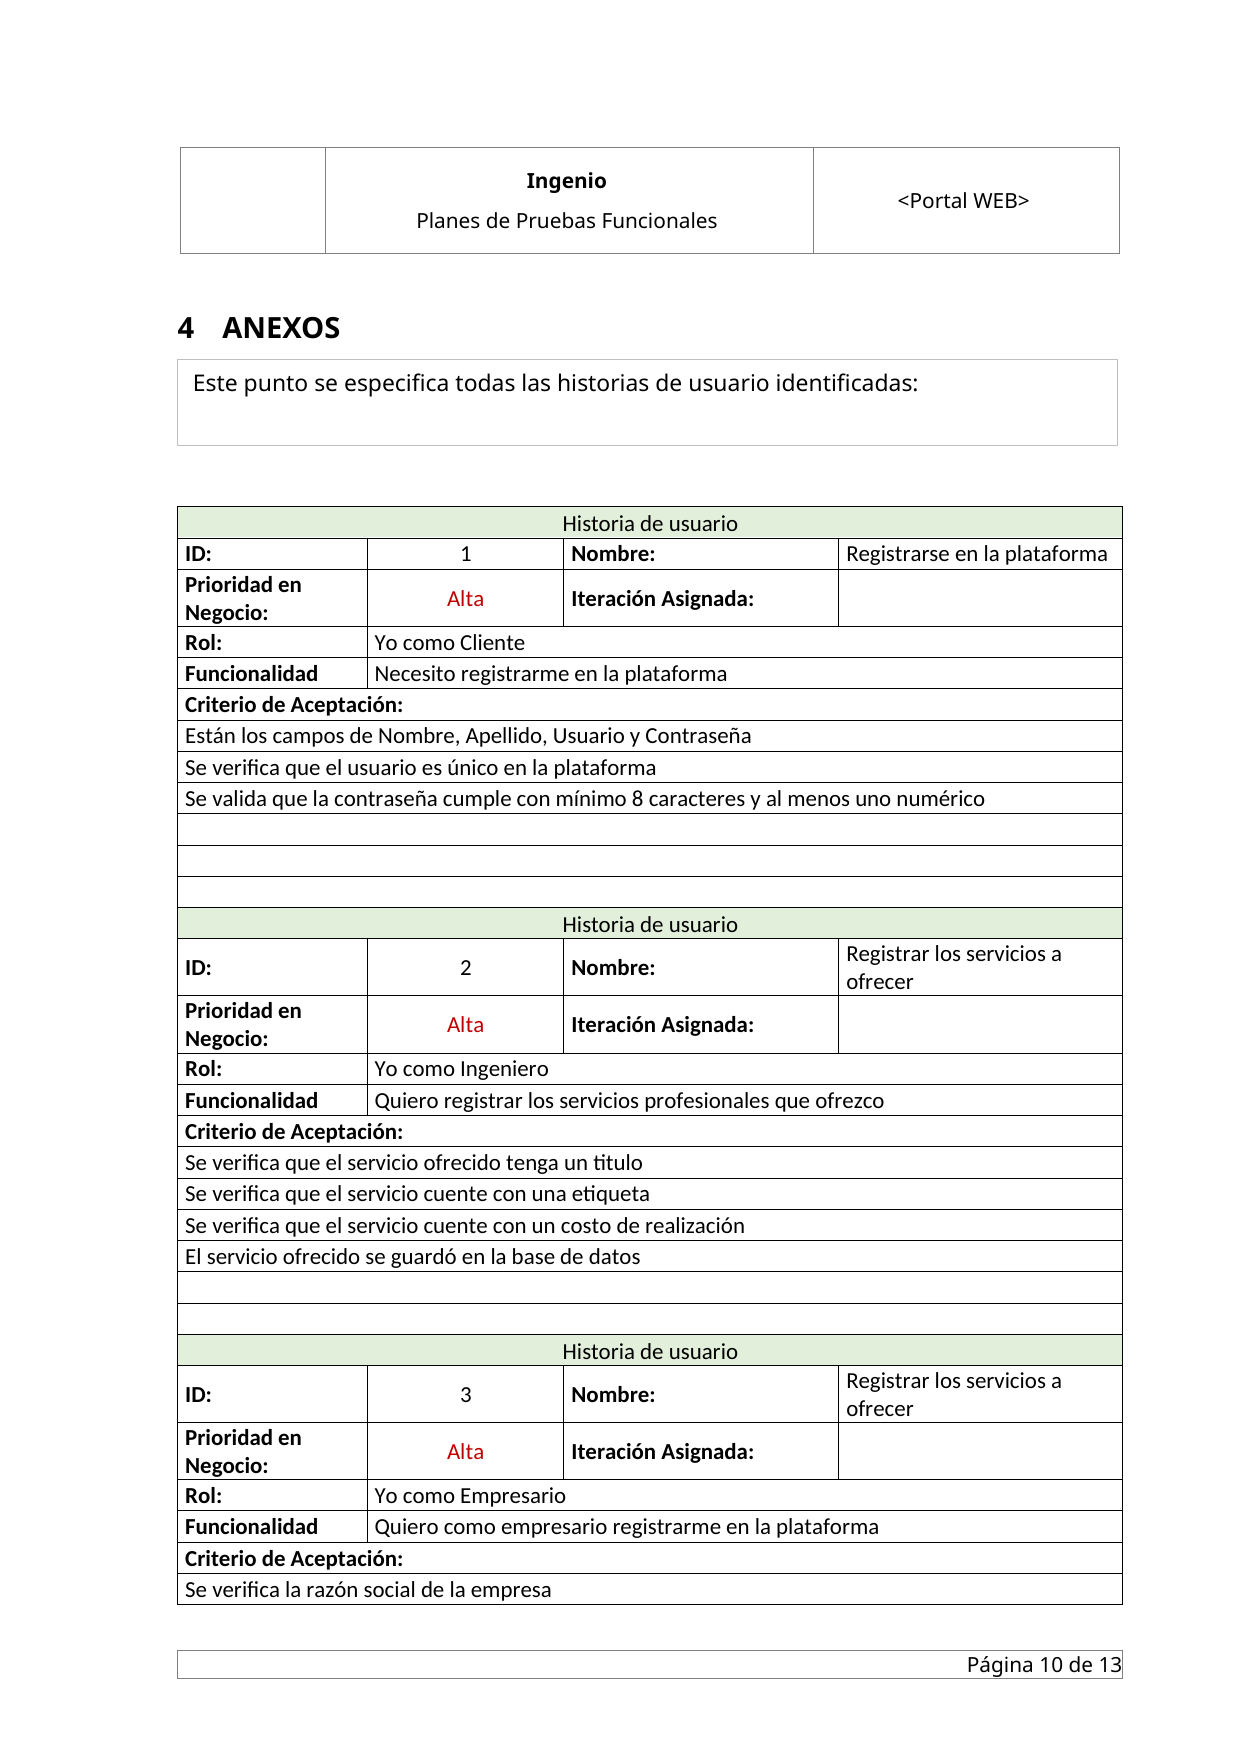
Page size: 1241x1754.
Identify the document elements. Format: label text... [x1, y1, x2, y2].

table_cell 1 [368, 539, 563, 569]
table_cell [178, 1272, 1122, 1302]
table_cell Se verifica que el servicio cuente con un costo de realización [178, 1210, 1122, 1240]
table_cell Yo como Cliente [368, 627, 1122, 657]
table_cell [178, 814, 1122, 844]
table_cell Iteración Asignada: [564, 570, 838, 626]
table_cell Registrarse en la plataforma [839, 539, 1122, 569]
table_cell [839, 996, 1122, 1052]
table_cell Prioridad en Negocio: [178, 570, 367, 626]
table_cell Criterio de Aceptación: [178, 1543, 1122, 1573]
table_cell Rol: [178, 1054, 367, 1084]
table_cell Nombre: [564, 939, 838, 995]
table_cell Funcionalidad [178, 1511, 367, 1542]
table_cell Iteración Asignada: [564, 1423, 838, 1479]
table_cell Rol: [178, 1480, 367, 1510]
table_cell [178, 1304, 1122, 1334]
table_cell Historia de usuario [178, 908, 1122, 938]
table_cell Se verifica que el servicio cuente con una etiqueta [178, 1179, 1122, 1209]
table_cell 3 [368, 1366, 563, 1422]
table_cell ID: [178, 1366, 367, 1422]
table_cell Quiero como empresario registrarme en la plataforma [368, 1511, 1122, 1542]
table_cell [178, 846, 1122, 876]
table_cell Alta [368, 996, 563, 1052]
table_cell Se verifica que el usuario es único en la plataforma [178, 752, 1122, 782]
table_cell El servicio ofrecido se guardó en la base de datos [178, 1241, 1122, 1271]
table_cell [178, 877, 1122, 907]
table_cell Alta [368, 1423, 563, 1479]
table_cell Nombre: [564, 539, 838, 569]
table_cell Iteración Asignada: [564, 996, 838, 1052]
table_cell Prioridad en Negocio: [178, 1423, 367, 1479]
table_cell Yo como Empresario [368, 1480, 1122, 1510]
table_cell Funcionalidad [178, 658, 367, 688]
table_cell Nombre: [564, 1366, 838, 1422]
table_cell ID: [178, 539, 367, 569]
table_cell Registrar los servicios a ofrecer [839, 1366, 1122, 1422]
table_cell Historia de usuario [178, 1335, 1122, 1365]
table_cell Registrar los servicios a ofrecer [839, 939, 1122, 995]
subtitle ANEXOS [177, 307, 1122, 347]
table_cell 2 [368, 939, 563, 995]
table_cell Necesito registrarme en la plataforma [368, 658, 1122, 688]
table_cell Están los campos de Nombre, Apellido, Usuario y Contraseña [178, 721, 1122, 751]
table_header Historia de usuario [178, 507, 1122, 537]
table_cell Alta [368, 570, 563, 626]
table_cell [839, 1423, 1122, 1479]
table_cell ID: [178, 939, 367, 995]
table_cell Yo como Ingeniero [368, 1054, 1122, 1084]
table_cell Quiero registrar los servicios profesionales que ofrezco [368, 1085, 1122, 1115]
table_cell Se valida que la contraseña cumple con mínimo 8 caracteres y al menos uno numérico [178, 783, 1122, 813]
table_cell Rol: [178, 627, 367, 657]
table_cell Criterio de Aceptación: [178, 1116, 1122, 1146]
table_cell Se verifica que el servicio ofrecido tenga un titulo [178, 1147, 1122, 1177]
table_cell [839, 570, 1122, 626]
table_cell Criterio de Aceptación: [178, 689, 1122, 719]
table_cell Funcionalidad [178, 1085, 367, 1115]
table_cell Se verifica la razón social de la empresa [178, 1574, 1122, 1604]
table_cell Prioridad en Negocio: [178, 996, 367, 1052]
